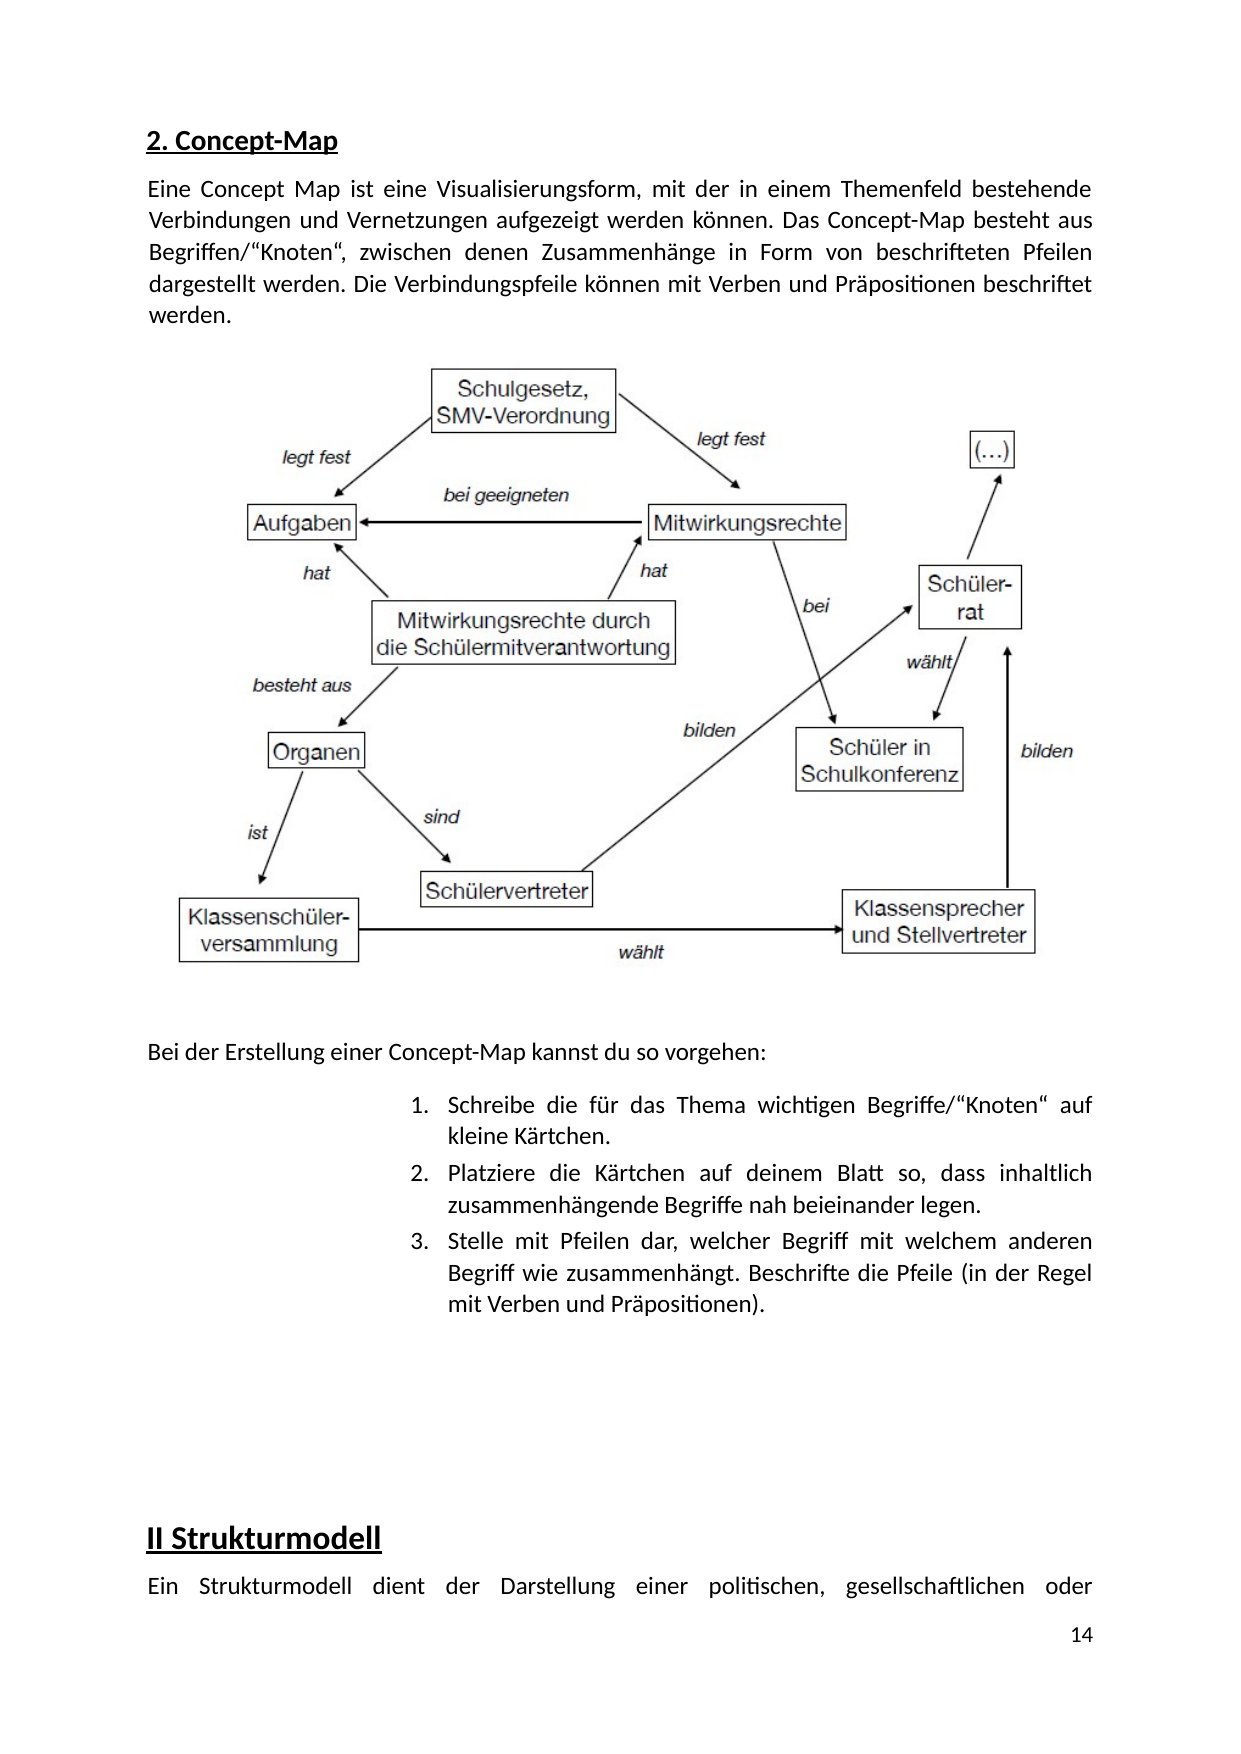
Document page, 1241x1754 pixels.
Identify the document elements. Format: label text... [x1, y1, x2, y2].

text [147, 1570, 1093, 1601]
subtitle II Strukturmodell [146, 1517, 1100, 1557]
list Schreibe die für das Thema wichtigen Begriffe/“Knoten“ auf kleine Kärtchen. [410, 1089, 1093, 1151]
picture [157, 343, 1099, 977]
subtitle 2. Concept-Map [146, 122, 1100, 157]
text Eine Concept Map ist eine Visualisierungsform, mit der in einem Themenfeld bestehende Verbindungen und Vernetzungen aufgezeigt werden können. Das Concept-Map besteht aus Begriffen/“Knoten“, zwischen denen Zusammenhänge in Form von beschrifteten Pfeilen dargestellt werden. Die Verbindungspfeile können mit Verben und Präpositionen beschriftet werden. [147, 173, 1093, 330]
list Platziere die Kärtchen auf deinem Blatt so, dass inhaltlich zusammenhängende Begriffe nah beieinander legen. [410, 1157, 1093, 1219]
text Bei der Erstellung einer Concept-Map kannst du so vorgehen: [147, 1036, 1093, 1066]
list Stelle mit Pfeilen dar, welcher Begriff mit welchem anderen Begriff wie zusammenhängt. Beschrifte die Pfeile (in der Regel mit Verben und Präpositionen). [410, 1225, 1093, 1319]
